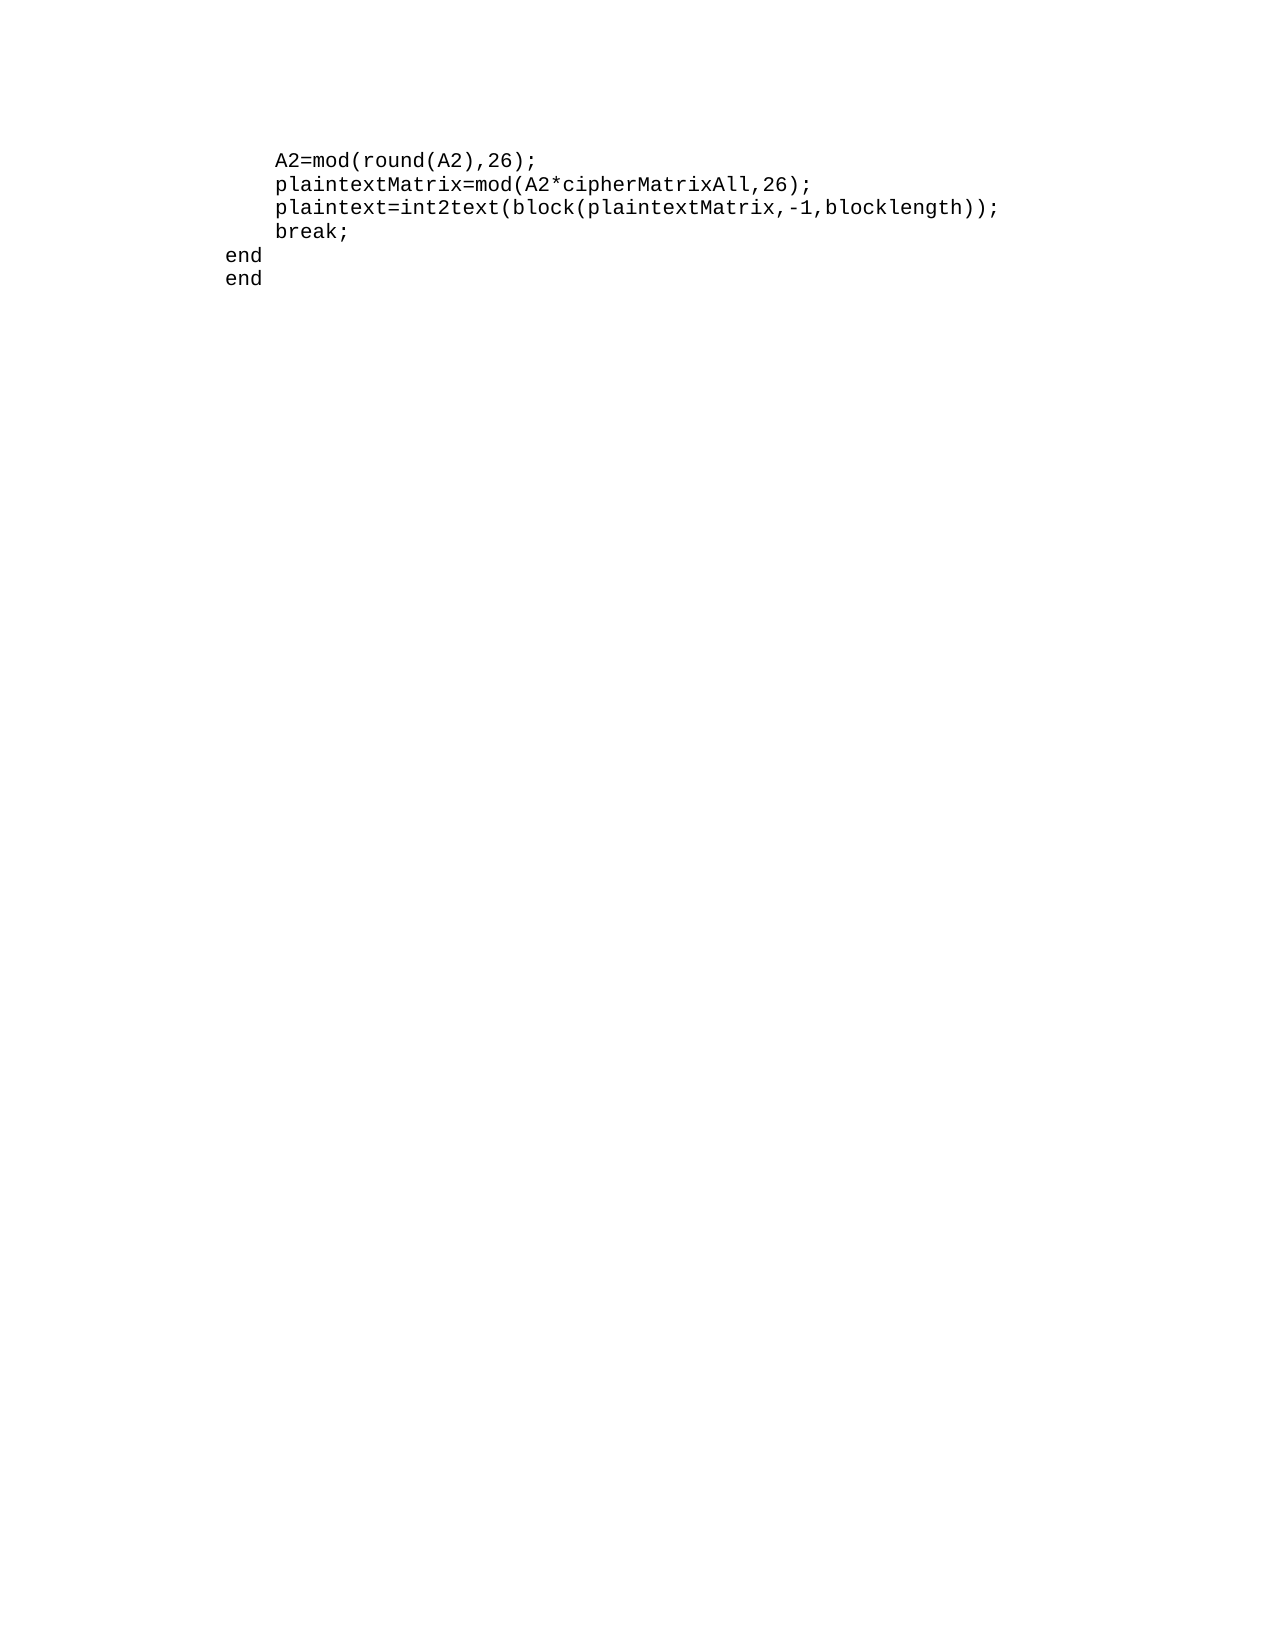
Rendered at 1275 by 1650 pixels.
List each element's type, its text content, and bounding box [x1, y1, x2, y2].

text A2=mod(round(A2),26); [225, 150, 1125, 174]
text end [225, 244, 1125, 268]
text end [225, 268, 1125, 292]
text plaintext=int2text(block(plaintextMatrix,-1,blocklength)); [225, 197, 1125, 221]
text break; [225, 221, 1125, 244]
text plaintextMatrix=mod(A2*cipherMatrixAll,26); [225, 174, 1125, 197]
